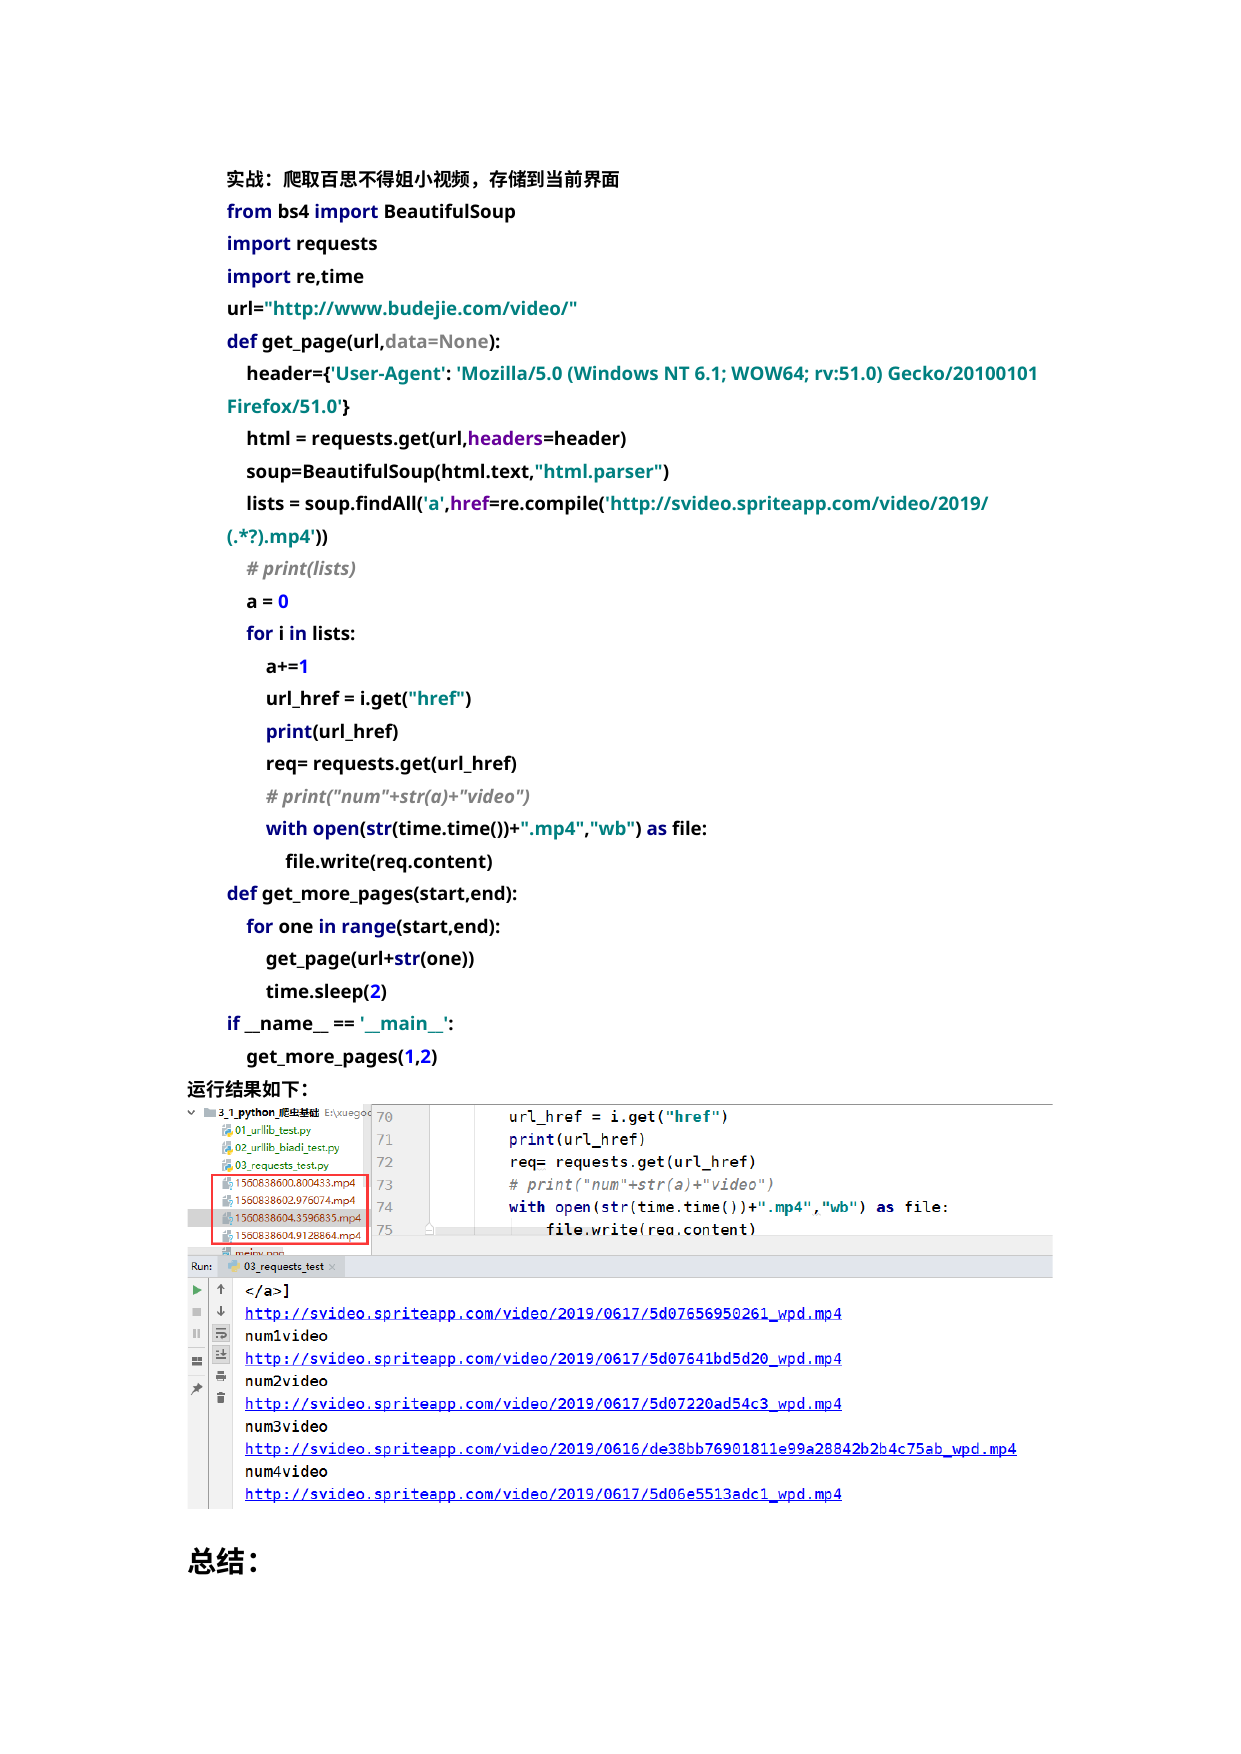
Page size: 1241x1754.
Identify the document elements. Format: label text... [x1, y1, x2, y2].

text 总结： [187, 1527, 1053, 1592]
text 实战：爬取百思不得姐小视频，存储到当前界面 from bs4 import BeautifulSoup import requests import re,time url="http://www.budejie.com/video/" def get_page(url,data=None): header={'User-Agent': 'Mozilla/5.0 (Windows NT 6.1; WOW64; rv:51.0) Gecko/20100101 Firefox/51.0'} html = requests.get(url,headers=header) soup=BeautifulSoup(html.text,"html.parser") lists = soup.findAll('a',href=re.compile('http://svideo.spriteapp.com/video/2019/(.*?).mp4')) # print(lists) a = 0 for i in lists: a+=1 url_href = i.get("href") print(url_href) req= requests.get(url_href) # print("num"+str(a)+"video") with open(str(time.time())+".mp4","wb") as file: file.write(req.content) def get_more_pages(start,end): for one in range(start,end): get_page(url+str(one)) time.sleep(2) if __name__ == '__main__': get_more_pages(1,2) [227, 162, 1053, 1072]
text 运行结果如下： [187, 1072, 1053, 1104]
picture [187, 1104, 1053, 1509]
